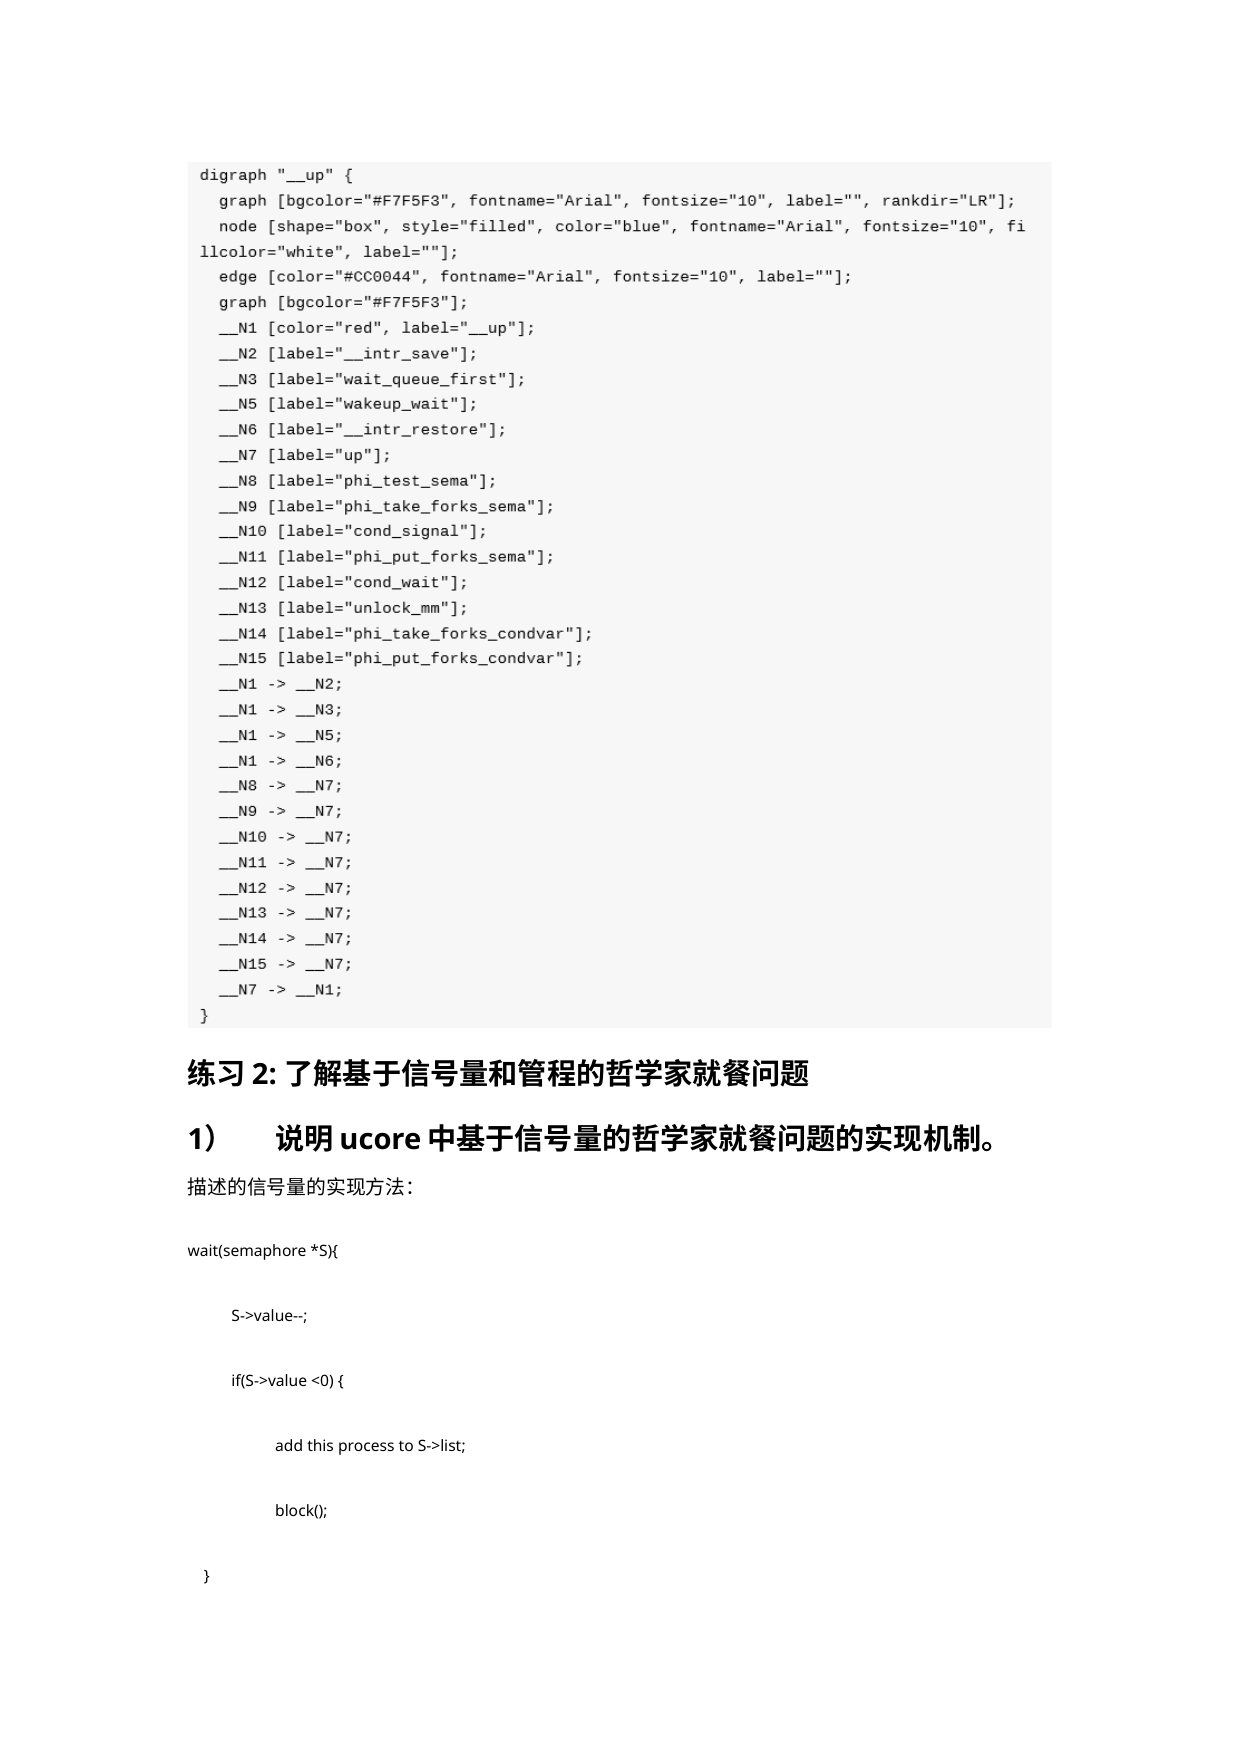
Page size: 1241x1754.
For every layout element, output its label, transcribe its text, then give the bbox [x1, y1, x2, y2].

list } [187, 1559, 1053, 1592]
list add this process to S->list; [187, 1429, 1053, 1462]
picture [187, 162, 1052, 1028]
list 描述的信号量的实现方法： [187, 1169, 1053, 1202]
text 练习2: 了解基于信号量和管程的哲学家就餐问题 [187, 1039, 1053, 1104]
list if(S->value <0) { [187, 1364, 1053, 1397]
list S->value--; [187, 1299, 1053, 1332]
list wait(semaphore *S){ [187, 1234, 1053, 1267]
list block(); [187, 1494, 1053, 1527]
list 说明ucore中基于信号量的哲学家就餐问题的实现机制。 [187, 1104, 1053, 1169]
